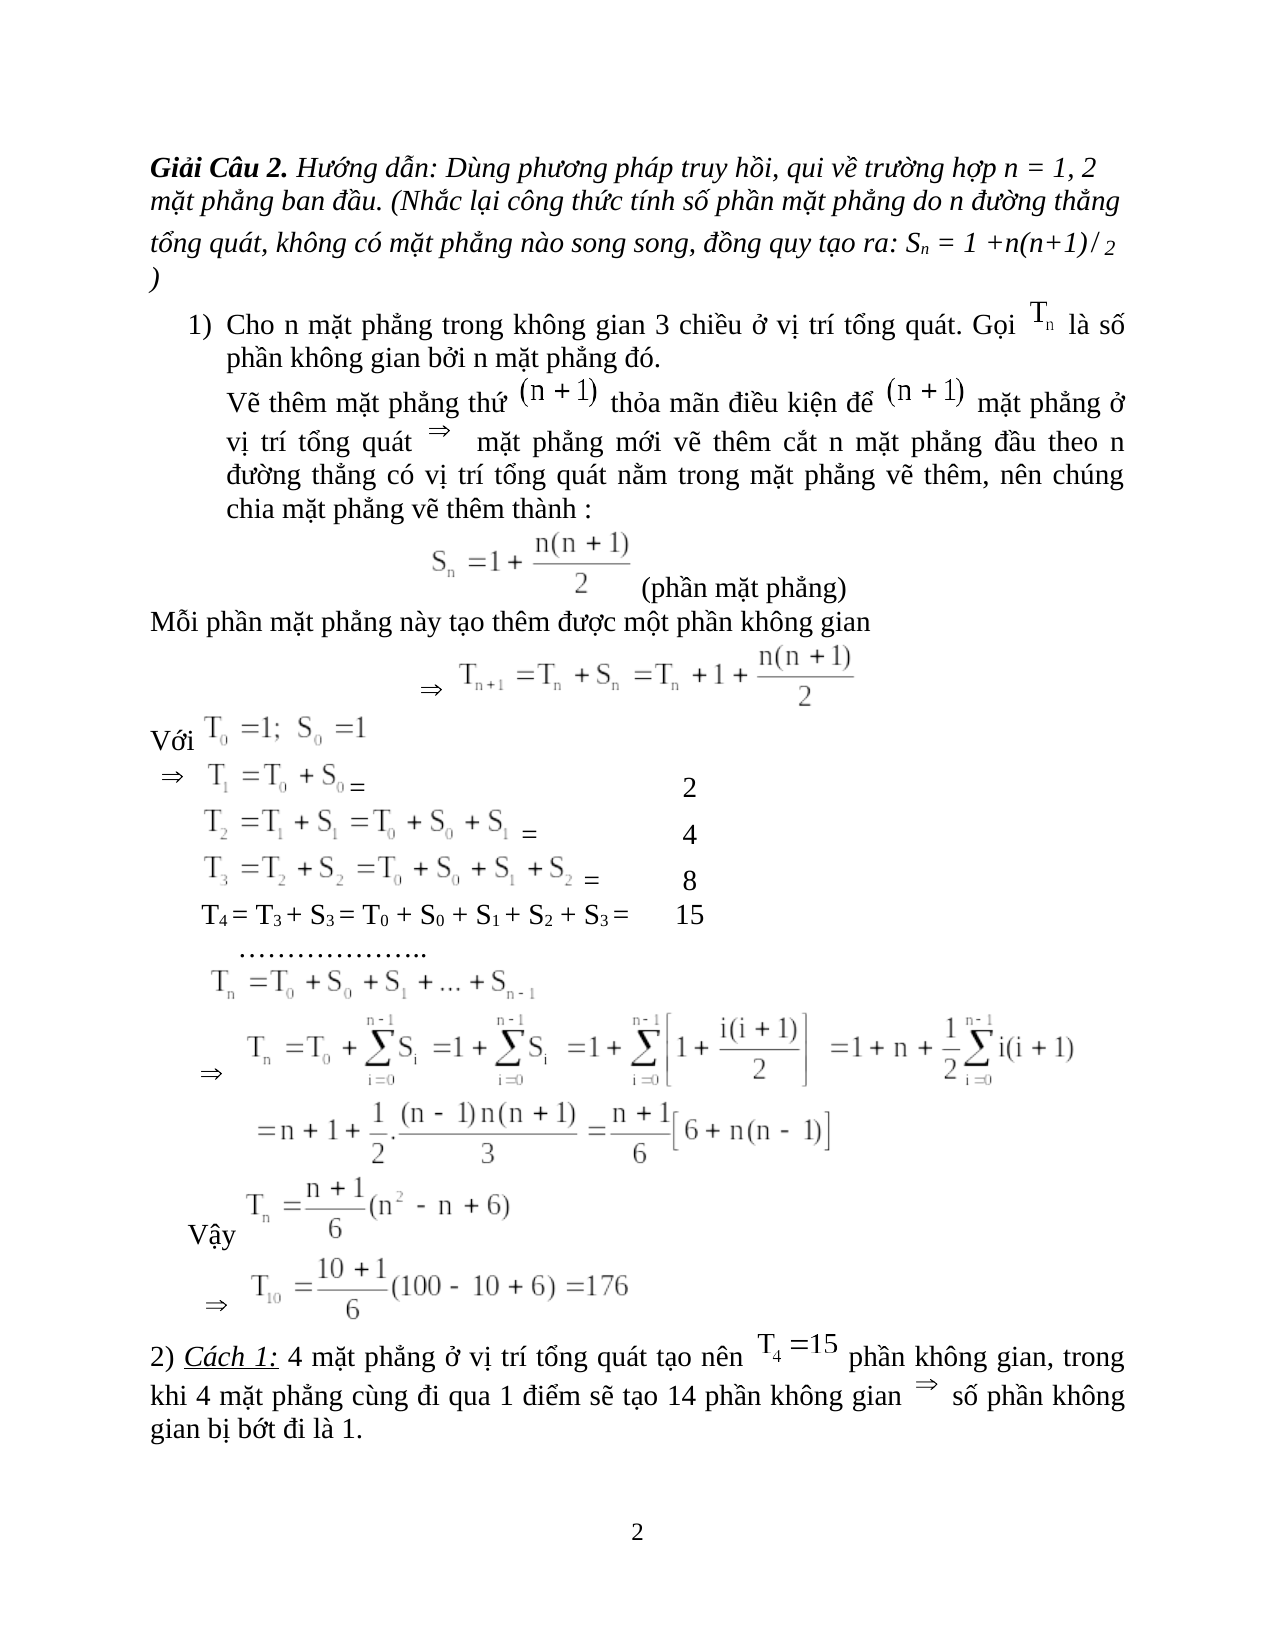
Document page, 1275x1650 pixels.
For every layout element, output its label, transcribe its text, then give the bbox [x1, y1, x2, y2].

text T4 = T3 + S3 = T0 + S0 + S1 + S2 + S3 = 15 [150, 897, 1125, 931]
text = 8 [150, 850, 1125, 897]
text Giải Câu 2. Hướng dẫn: Dùng phương pháp truy hồi, qui về trường hợp n = 1, 2 mặt phẳng ban đầu. (Nhắc lại công thức tính số phần mặt phẳng do n đường thẳng tổng quát, không có mặt phẳng nào song song, đồng quy tạo ra: Sn = 1 +n(n+1) ̸ 2 ) [150, 150, 1125, 294]
list Vẽ thêm mặt phẳng thứ thỏa mãn điều kiện để mặt phẳng ở vị trí tổng quát mặt phẳng mới vẽ thêm cắt n mặt phẳng đầu theo n đường thẳng có vị trí tổng quát nằm trong mặt phẳng vẽ thêm, nên chúng chia mặt phẳng vẽ thêm thành : [226, 374, 1125, 524]
text (phần mặt phẳng) [150, 524, 1125, 604]
text = 2 [150, 757, 1125, 804]
list Cho n mặt phẳng trong không gian 3 chiều ở vị trí tổng quát. Gọi là số phần không gian bởi n mặt phẳng đó. [187, 294, 1125, 374]
text = 4 [150, 804, 1125, 850]
text Với [150, 710, 1125, 757]
text ……………….. [150, 931, 1125, 964]
text Mỗi phần mặt phẳng này tạo thêm được một phần không gian [150, 604, 1125, 637]
text Vậy [150, 1169, 1125, 1251]
text 2) Cách 1: 4 mặt phẳng ở vị trí tổng quát tạo nên phần không gian, trong khi 4 mặt phẳng cùng đi qua 1 điểm sẽ tạo 14 phần không gian số phần không gian bị bớt đi là 1. [150, 1326, 1125, 1445]
